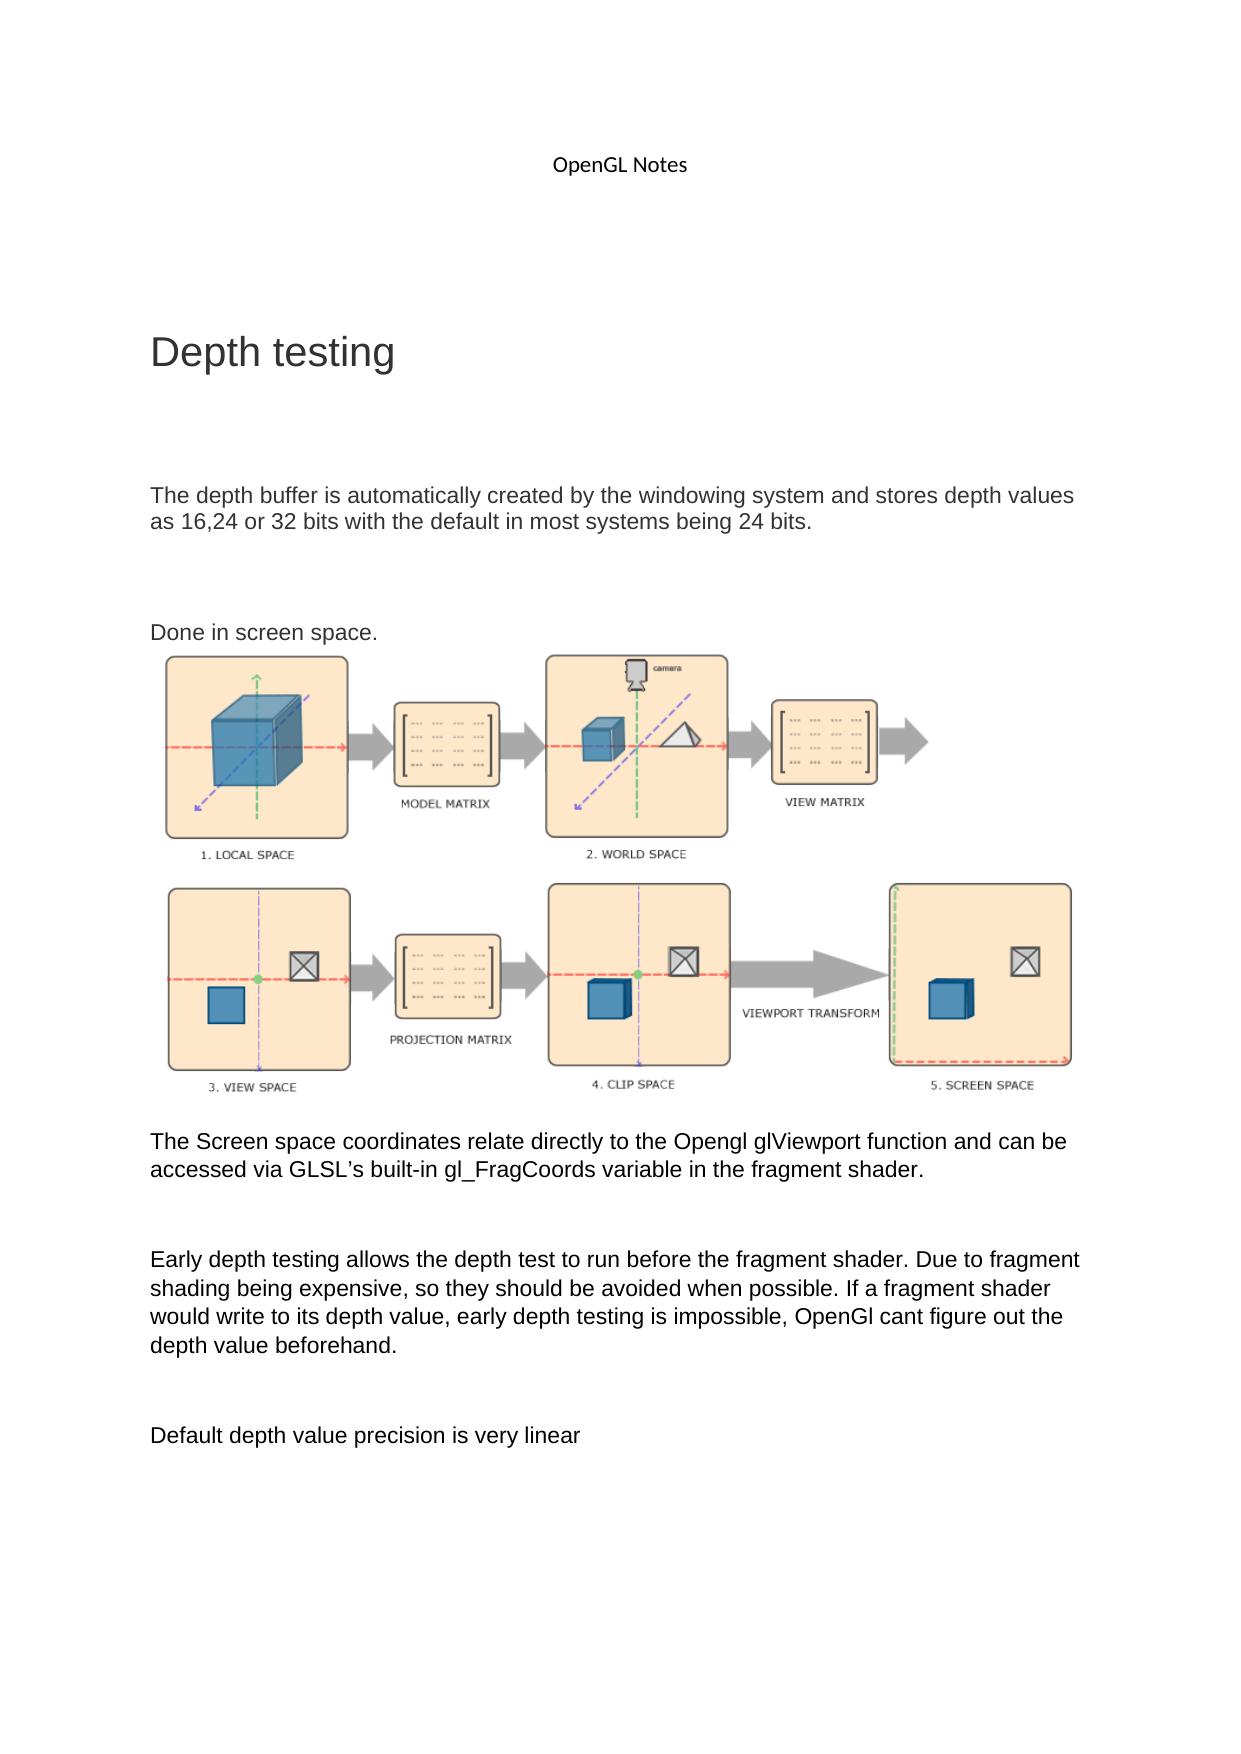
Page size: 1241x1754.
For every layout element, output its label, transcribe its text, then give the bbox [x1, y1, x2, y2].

text The depth buffer is automatically created by the windowing system and stores depth values as 16,24 or 32 bits with the default in most systems being 24 bits. [150, 482, 1090, 535]
text Default depth value precision is very linear [150, 1422, 1090, 1448]
text Done in screen space. [150, 619, 1090, 645]
text Early depth testing allows the depth test to run before the fragment shader. Due to fragment shading being expensive, so they should be avoided when possible. If a fragment shader would write to its depth value, early depth testing is impossible, OpenGl cant figure out the depth value beforehand. [150, 1246, 1090, 1358]
picture [150, 645, 1091, 1109]
text OpenGL Notes [150, 150, 1090, 178]
text Depth testing [150, 328, 1090, 376]
text The Screen space coordinates relate directly to the Opengl glViewport function and can be accessed via GLSL’s built-in gl_FragCoords variable in the fragment shader. [150, 1128, 1090, 1182]
